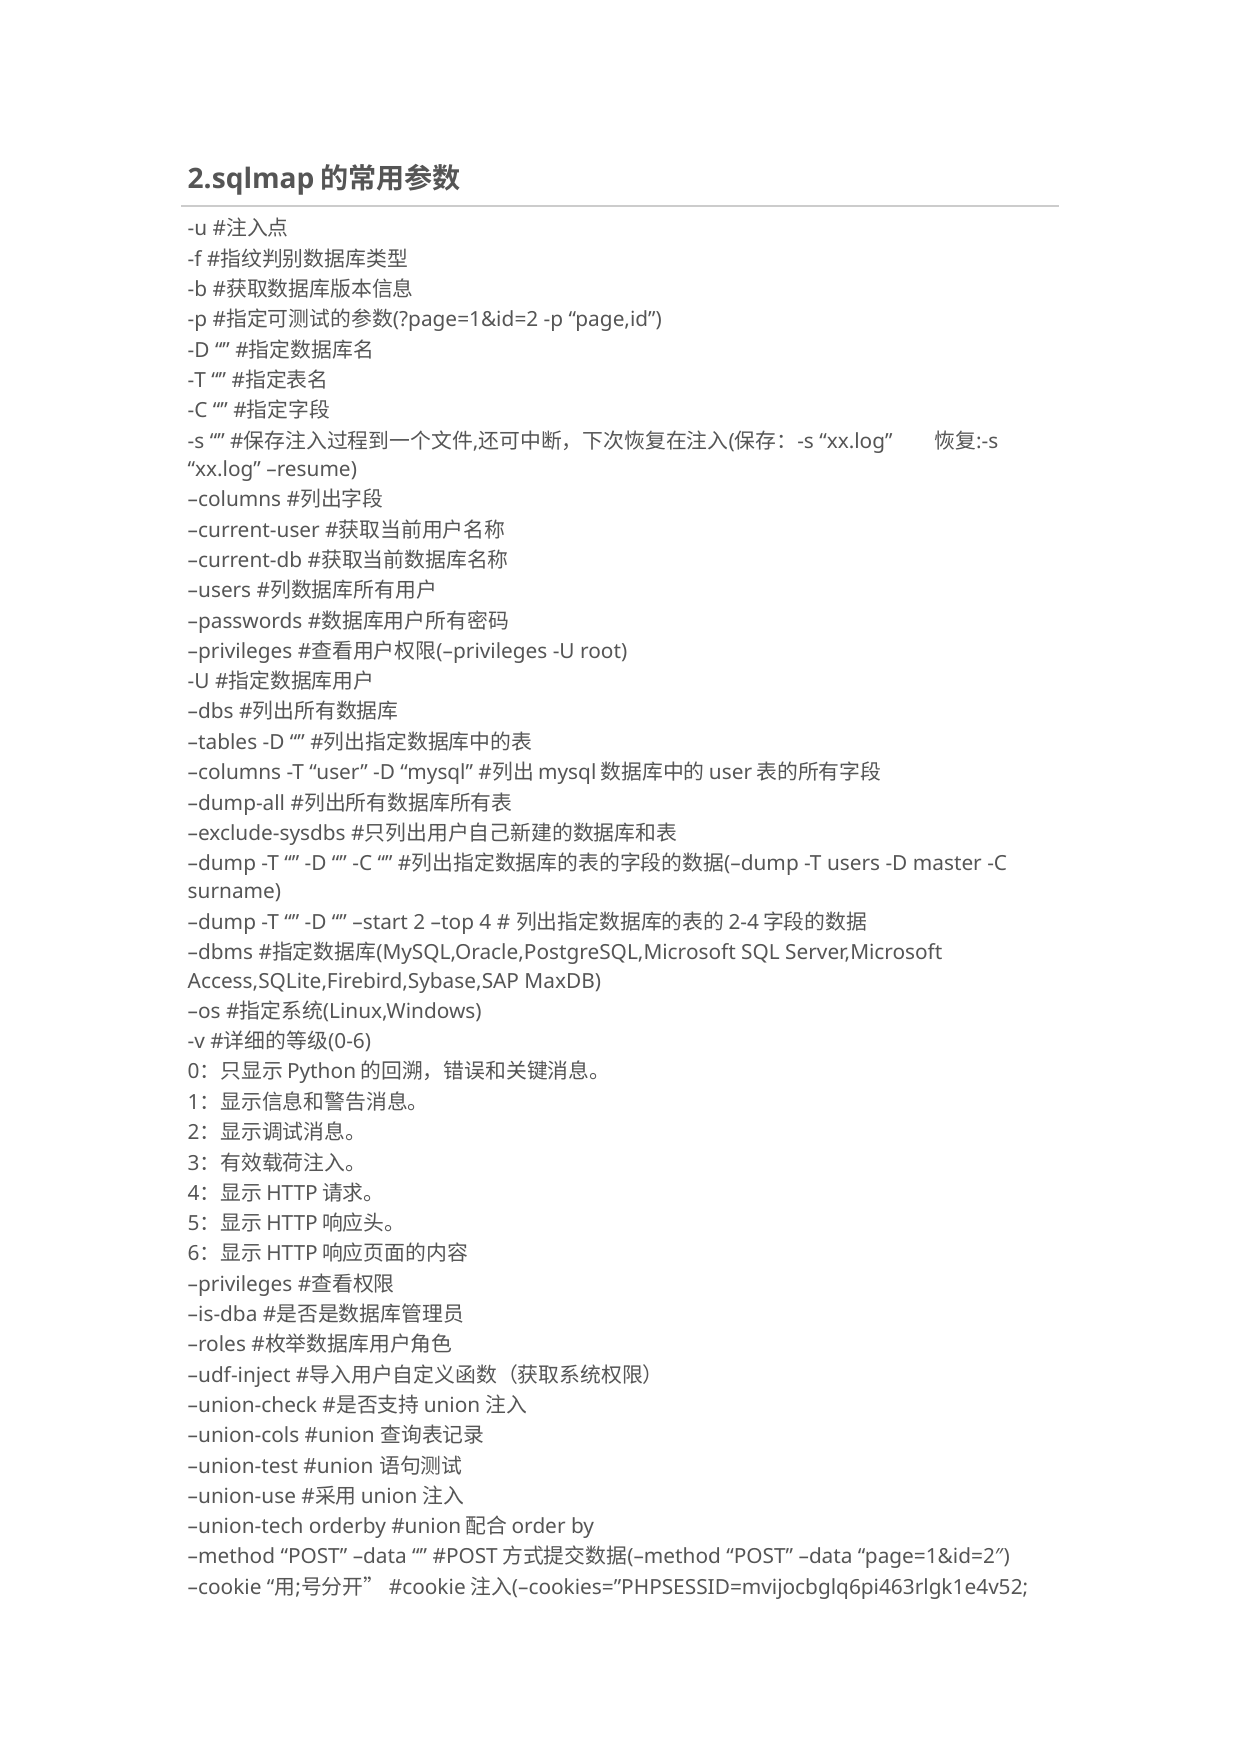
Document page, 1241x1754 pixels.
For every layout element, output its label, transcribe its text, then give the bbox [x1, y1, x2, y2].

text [187, 212, 1053, 1600]
text 2.sqlmap的常用参数 [181, 150, 1059, 205]
